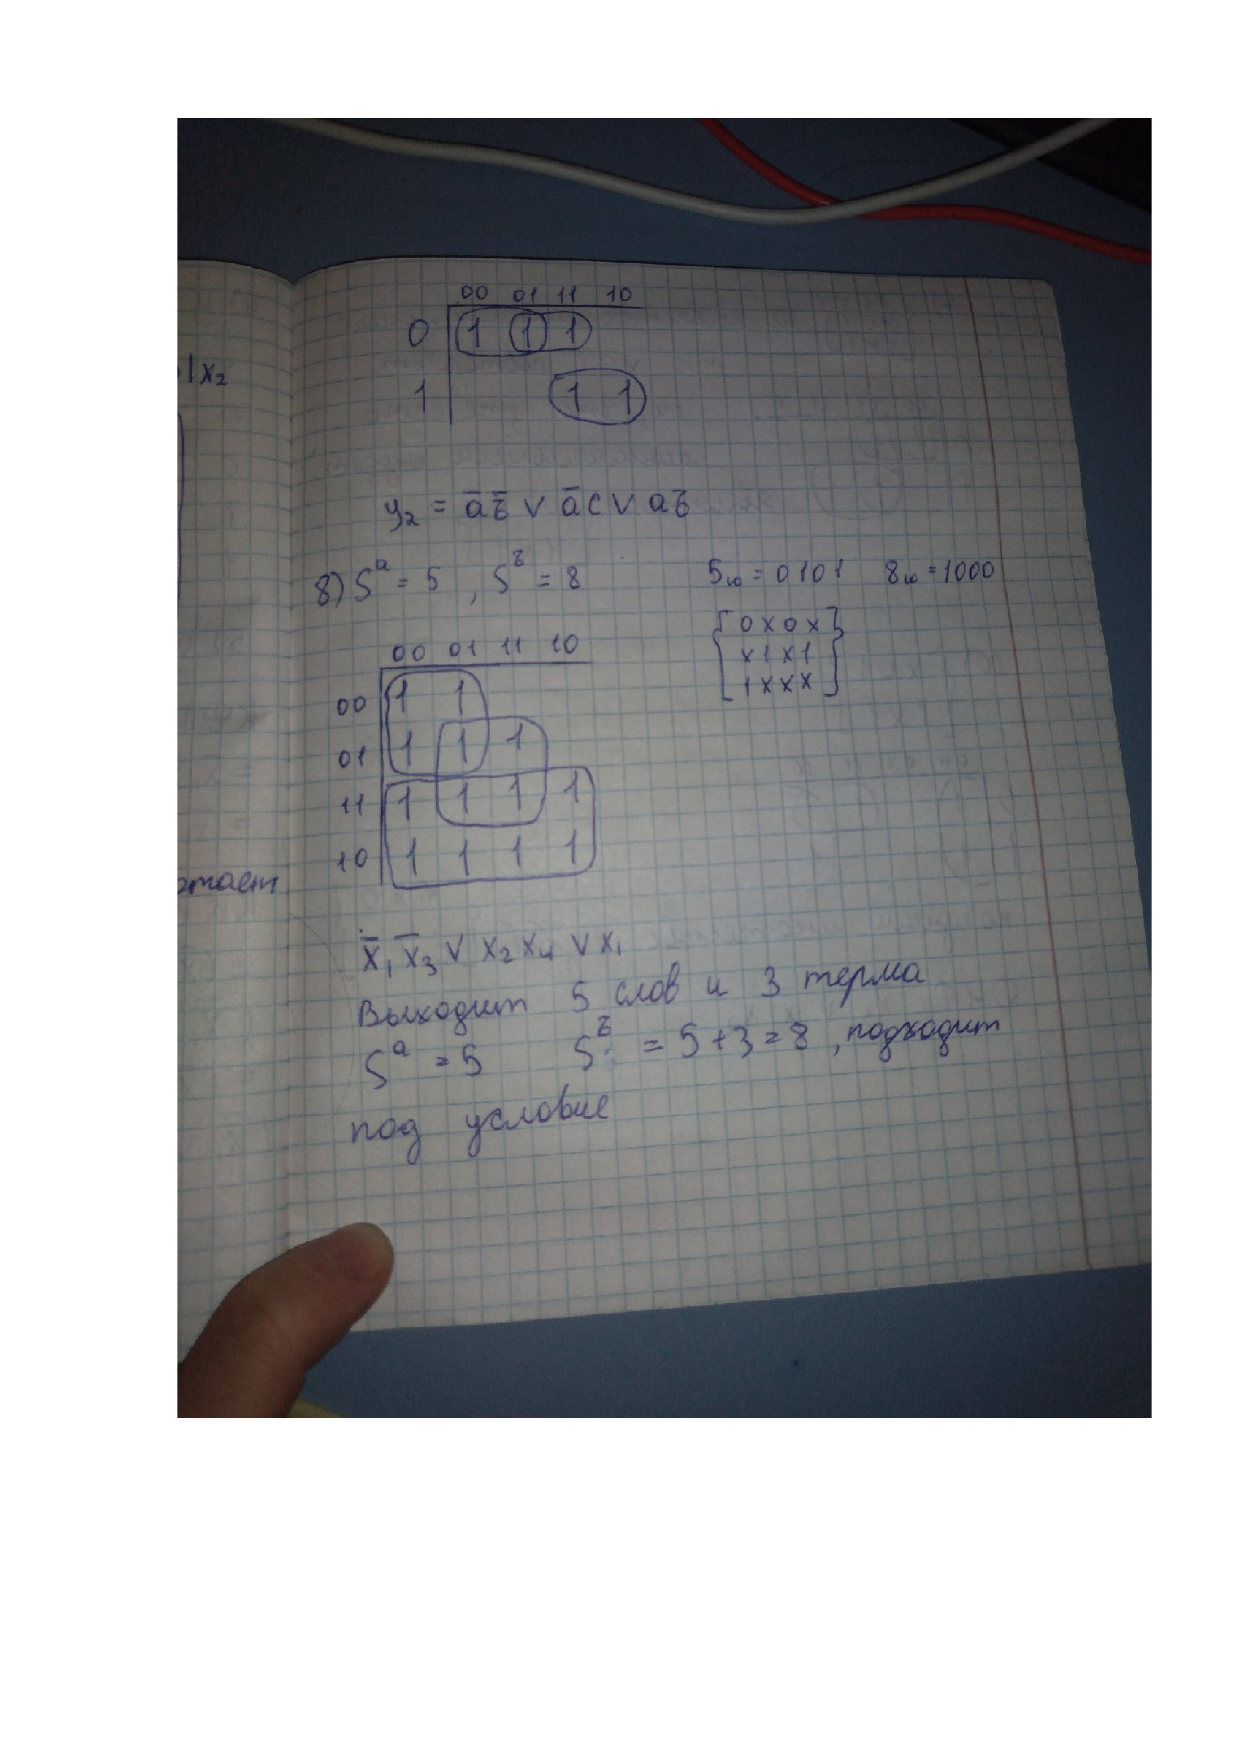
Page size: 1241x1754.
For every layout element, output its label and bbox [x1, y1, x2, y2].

picture [177, 118, 1152, 1418]
